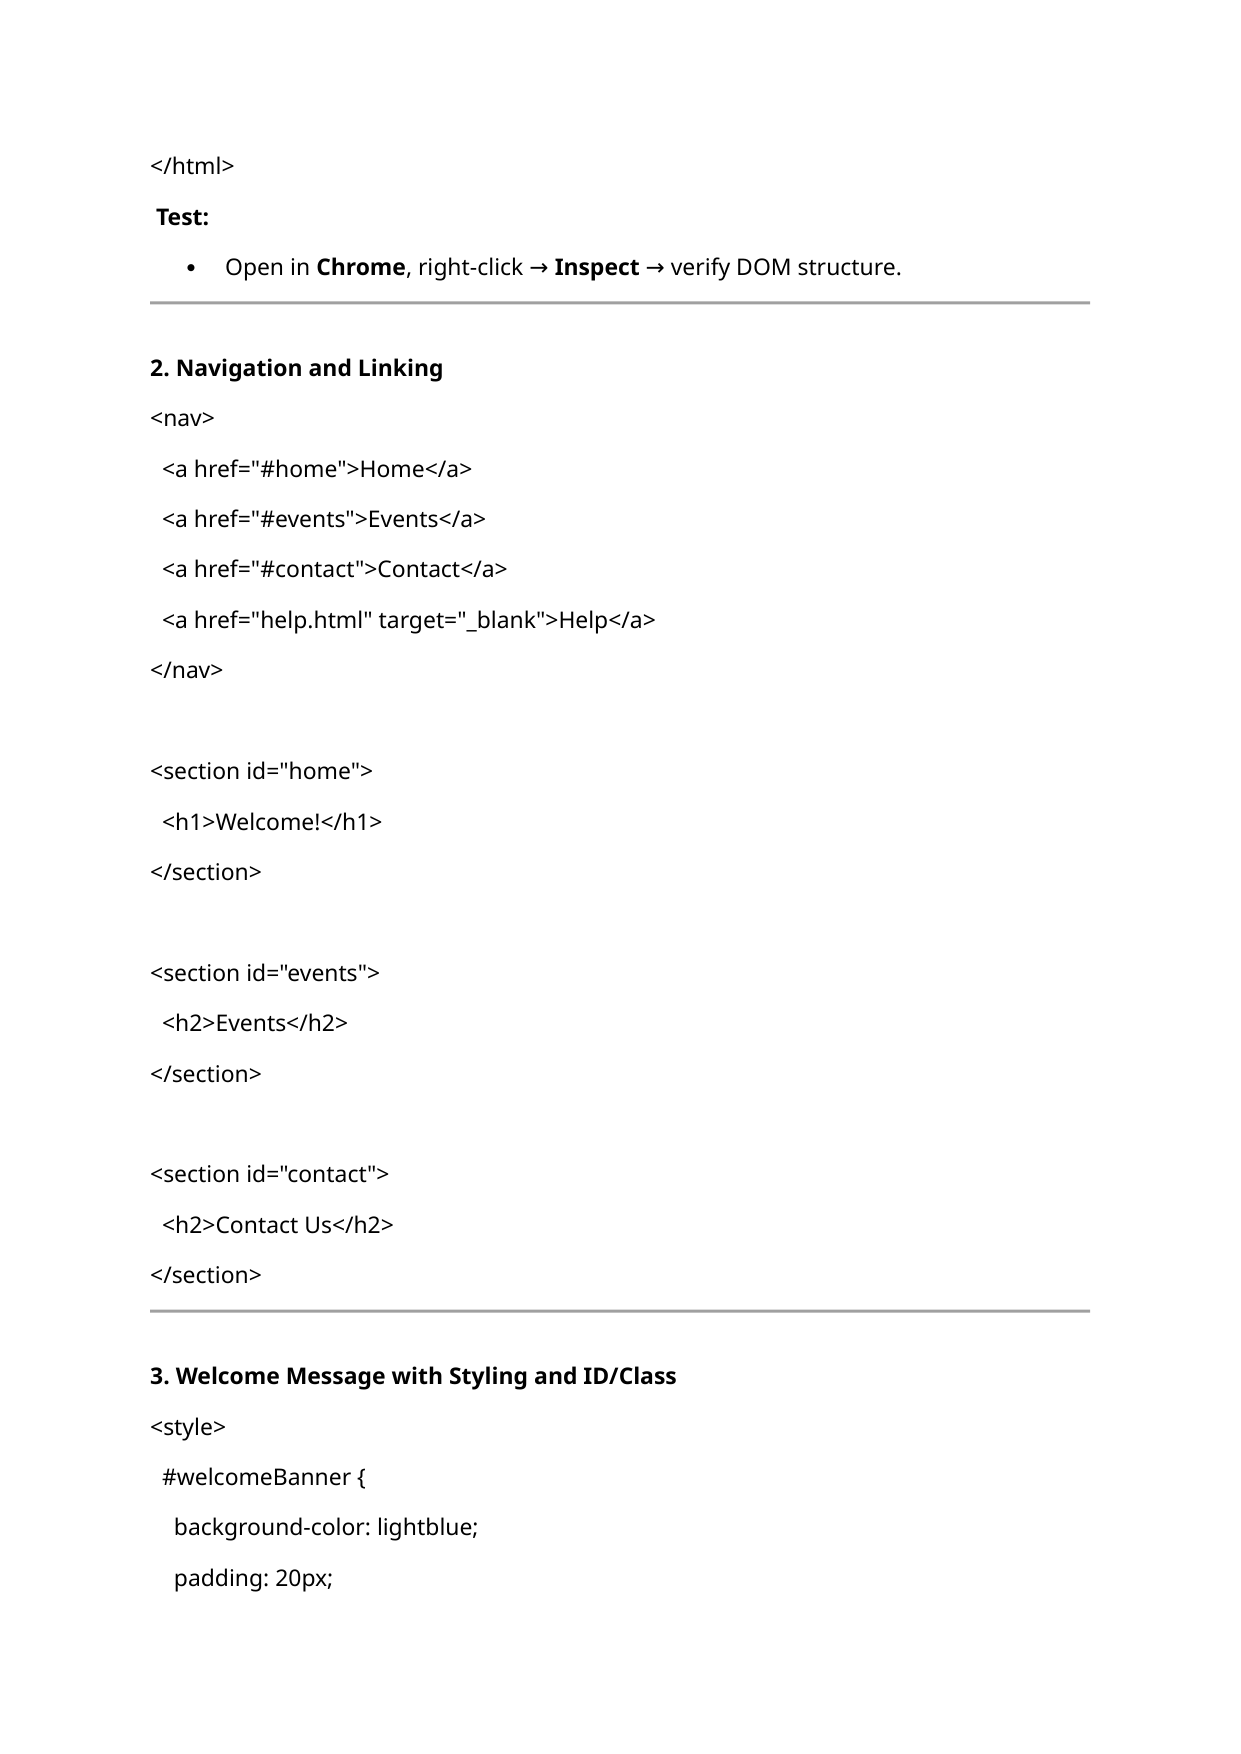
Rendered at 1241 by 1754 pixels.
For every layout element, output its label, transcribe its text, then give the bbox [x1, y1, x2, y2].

text <section id="home"> [150, 755, 1090, 786]
text <nav> [150, 402, 1090, 433]
text 2. Navigation and Linking [150, 352, 1090, 383]
text </section> [150, 1057, 1090, 1089]
text </section> [150, 856, 1090, 887]
text </section> [150, 1259, 1090, 1290]
text <a href="help.html" target="_blank">Help</a> [150, 604, 1090, 635]
text <a href="#events">Events</a> [150, 503, 1090, 534]
text <h2>Events</h2> [150, 1007, 1090, 1038]
text padding: 20px; [150, 1562, 1090, 1593]
text <a href="#home">Home</a> [150, 452, 1090, 484]
text background-color: lightblue; [150, 1511, 1090, 1542]
text Test: [150, 200, 1090, 232]
text <a href="#contact">Contact</a> [150, 553, 1090, 584]
text #welcomeBanner { [150, 1461, 1090, 1492]
text <h1>Welcome!</h1> [150, 805, 1090, 837]
text <section id="events"> [150, 957, 1090, 988]
text 3. Welcome Message with Styling and ID/Class [150, 1360, 1090, 1391]
text </nav> [150, 654, 1090, 685]
text <style> [150, 1410, 1090, 1442]
text <section id="contact"> [150, 1158, 1090, 1189]
list Open in Chrome, right-click → Inspect → verify DOM structure. [187, 251, 1090, 282]
text <h2>Contact Us</h2> [150, 1209, 1090, 1240]
text </html> [150, 150, 1090, 181]
